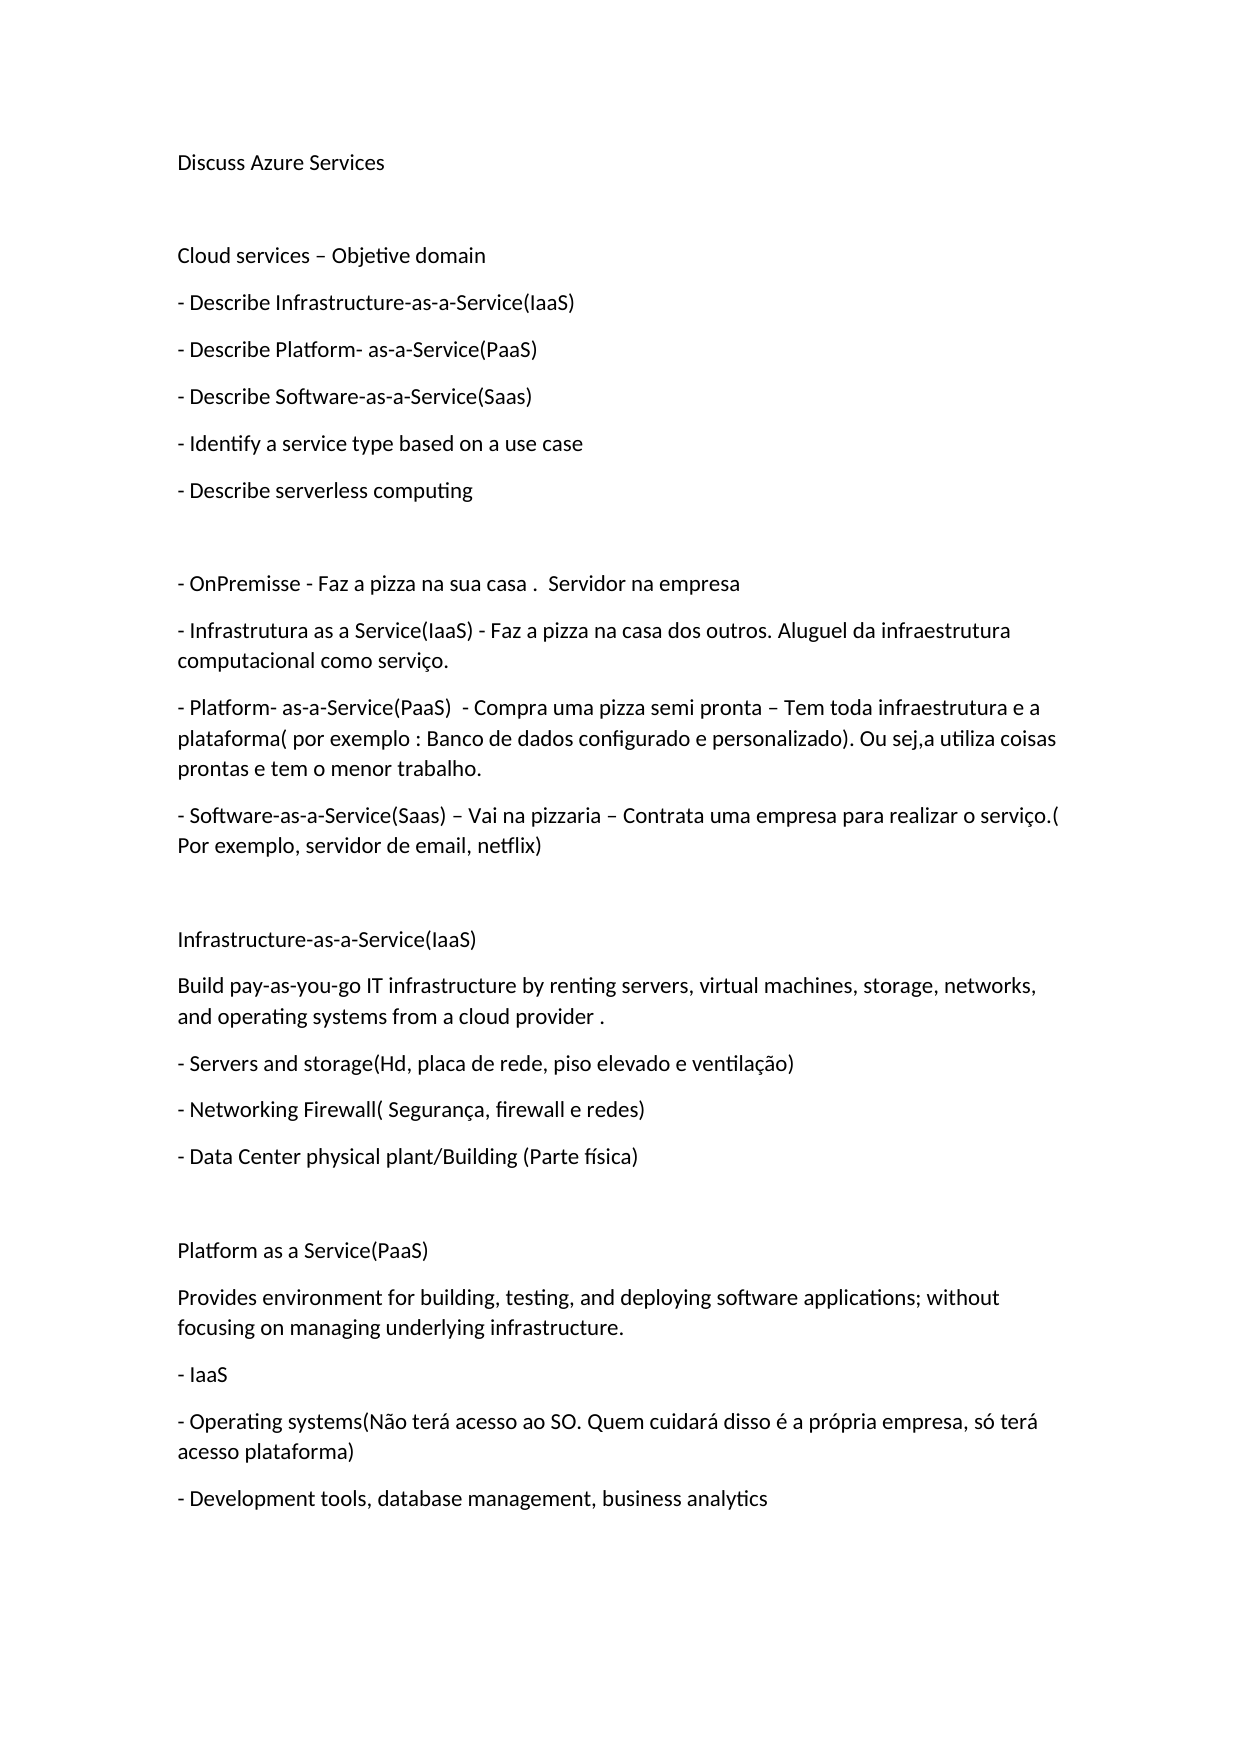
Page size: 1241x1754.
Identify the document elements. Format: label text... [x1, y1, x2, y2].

text Provides environment for building, testing, and deploying software applications; without focusing on managing underlying infrastructure. [177, 1283, 1063, 1341]
text - Infrastrutura as a Service(IaaS) - Faz a pizza na casa dos outros. Aluguel da infraestrutura computacional como serviço. [177, 616, 1063, 674]
text - Describe Infrastructure-as-a-Service(IaaS) [177, 288, 1063, 316]
text - Platform- as-a-Service(PaaS) - Compra uma pizza semi pronta – Tem toda infraestrutura e a plataforma( por exemplo : Banco de dados configurado e personalizado). Ou sej,a utiliza coisas prontas e tem o menor trabalho. [177, 693, 1063, 782]
text Discuss Azure Services [177, 148, 1063, 176]
text - Servers and storage(Hd, placa de rede, piso elevado e ventilação) [177, 1049, 1063, 1077]
text - OnPremisse - Faz a pizza na sua casa . Servidor na empresa [177, 569, 1063, 597]
text Infrastructure-as-a-Service(IaaS) [177, 925, 1063, 953]
text - IaaS [177, 1360, 1063, 1388]
text - Data Center physical plant/Building (Parte física) [177, 1142, 1063, 1170]
text - Operating systems(Não terá acesso ao SO. Quem cuidará disso é a própria empresa, só terá acesso plataforma) [177, 1407, 1063, 1465]
text - Describe Platform- as-a-Service(PaaS) [177, 335, 1063, 363]
text - Networking Firewall( Segurança, firewall e redes) [177, 1096, 1063, 1123]
text - Describe serverless computing [177, 476, 1063, 504]
text Platform as a Service(PaaS) [177, 1236, 1063, 1264]
text Build pay-as-you-go IT infrastructure by renting servers, virtual machines, storage, networks, and operating systems from a cloud provider . [177, 972, 1063, 1030]
text - Identify a service type based on a use case [177, 429, 1063, 457]
text - Software-as-a-Service(Saas) – Vai na pizzaria – Contrata uma empresa para realizar o serviço.( Por exemplo, servidor de email, netflix) [177, 801, 1063, 859]
text - Describe Software-as-a-Service(Saas) [177, 382, 1063, 410]
text Cloud services – Objetive domain [177, 241, 1063, 269]
text - Development tools, database management, business analytics [177, 1484, 1063, 1512]
